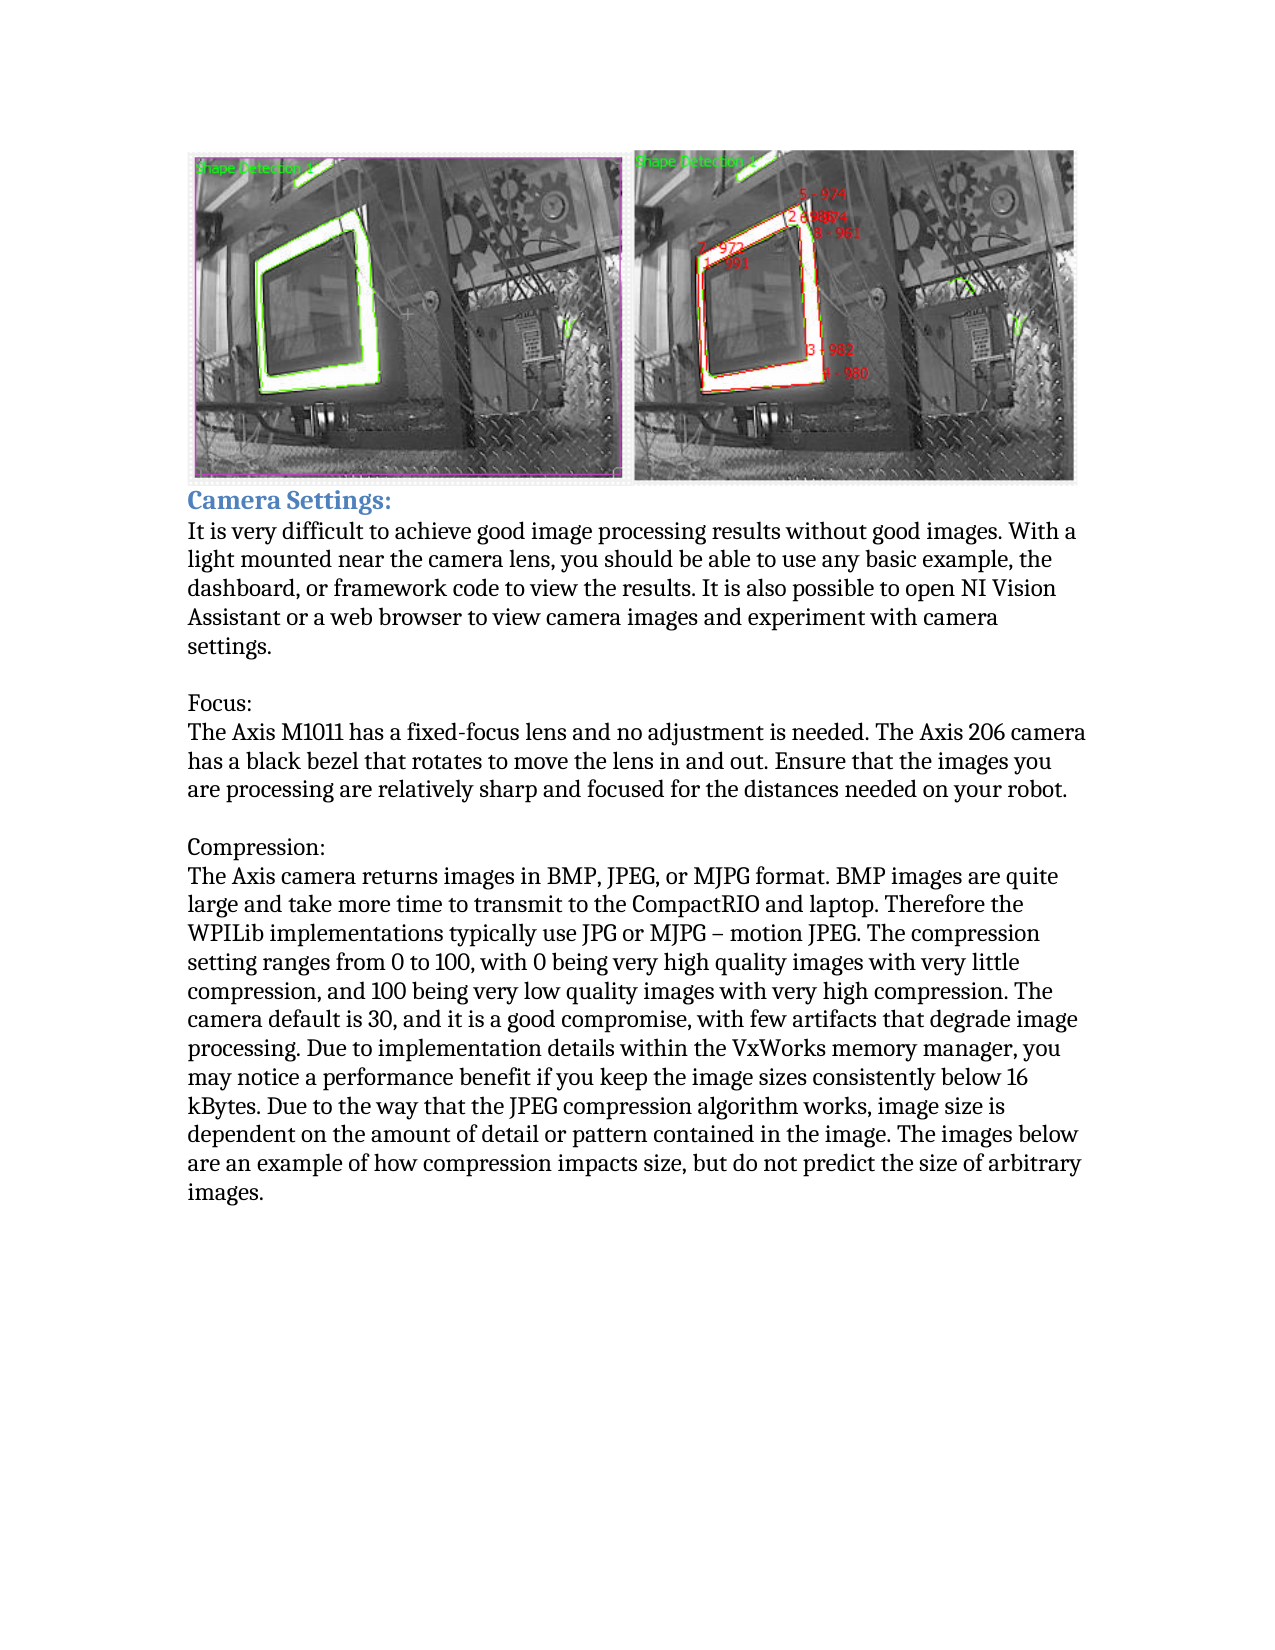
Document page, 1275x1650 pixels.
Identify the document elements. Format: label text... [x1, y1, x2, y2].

text Focus: [187, 689, 1087, 718]
text The Axis camera returns images in BMP, JPEG, or MJPG format. BMP images are quite large and take more time to transmit to the CompactRIO and laptop. Therefore the WPILib implementations typically use JPG or MJPG – motion JPEG. The compression setting ranges from 0 to 100, with 0 being very high quality images with very little compression, and 100 being very low quality images with very high compression. The camera default is 30, and it is a good compromise, with few artifacts that degrade image processing. Due to implementation details within the VxWorks memory manager, you may notice a performance benefit if you keep the image sizes consistently below 16 kBytes. Due to the way that the JPEG compression algorithm works, image size is dependent on the amount of detail or pattern contained in the image. The images below are an example of how compression impacts size, but do not predict the size of arbitrary images. [187, 862, 1087, 1207]
text Compression: [187, 833, 1087, 862]
text It is very difficult to achieve good image processing results without good images. With a light mounted near the camera lens, you should be able to use any basic example, the dashboard, or framework code to view the results. It is also possible to open NI Vision Assistant or a web browser to view camera images and experiment with camera settings. [187, 517, 1087, 660]
picture [187, 150, 1078, 486]
text The Axis M1011 has a fixed-focus lens and no adjustment is needed. The Axis 206 camera has a black bezel that rotates to move the lens in and out. Ensure that the images you are processing are relatively sharp and focused for the distances needed on your robot. [187, 718, 1087, 804]
